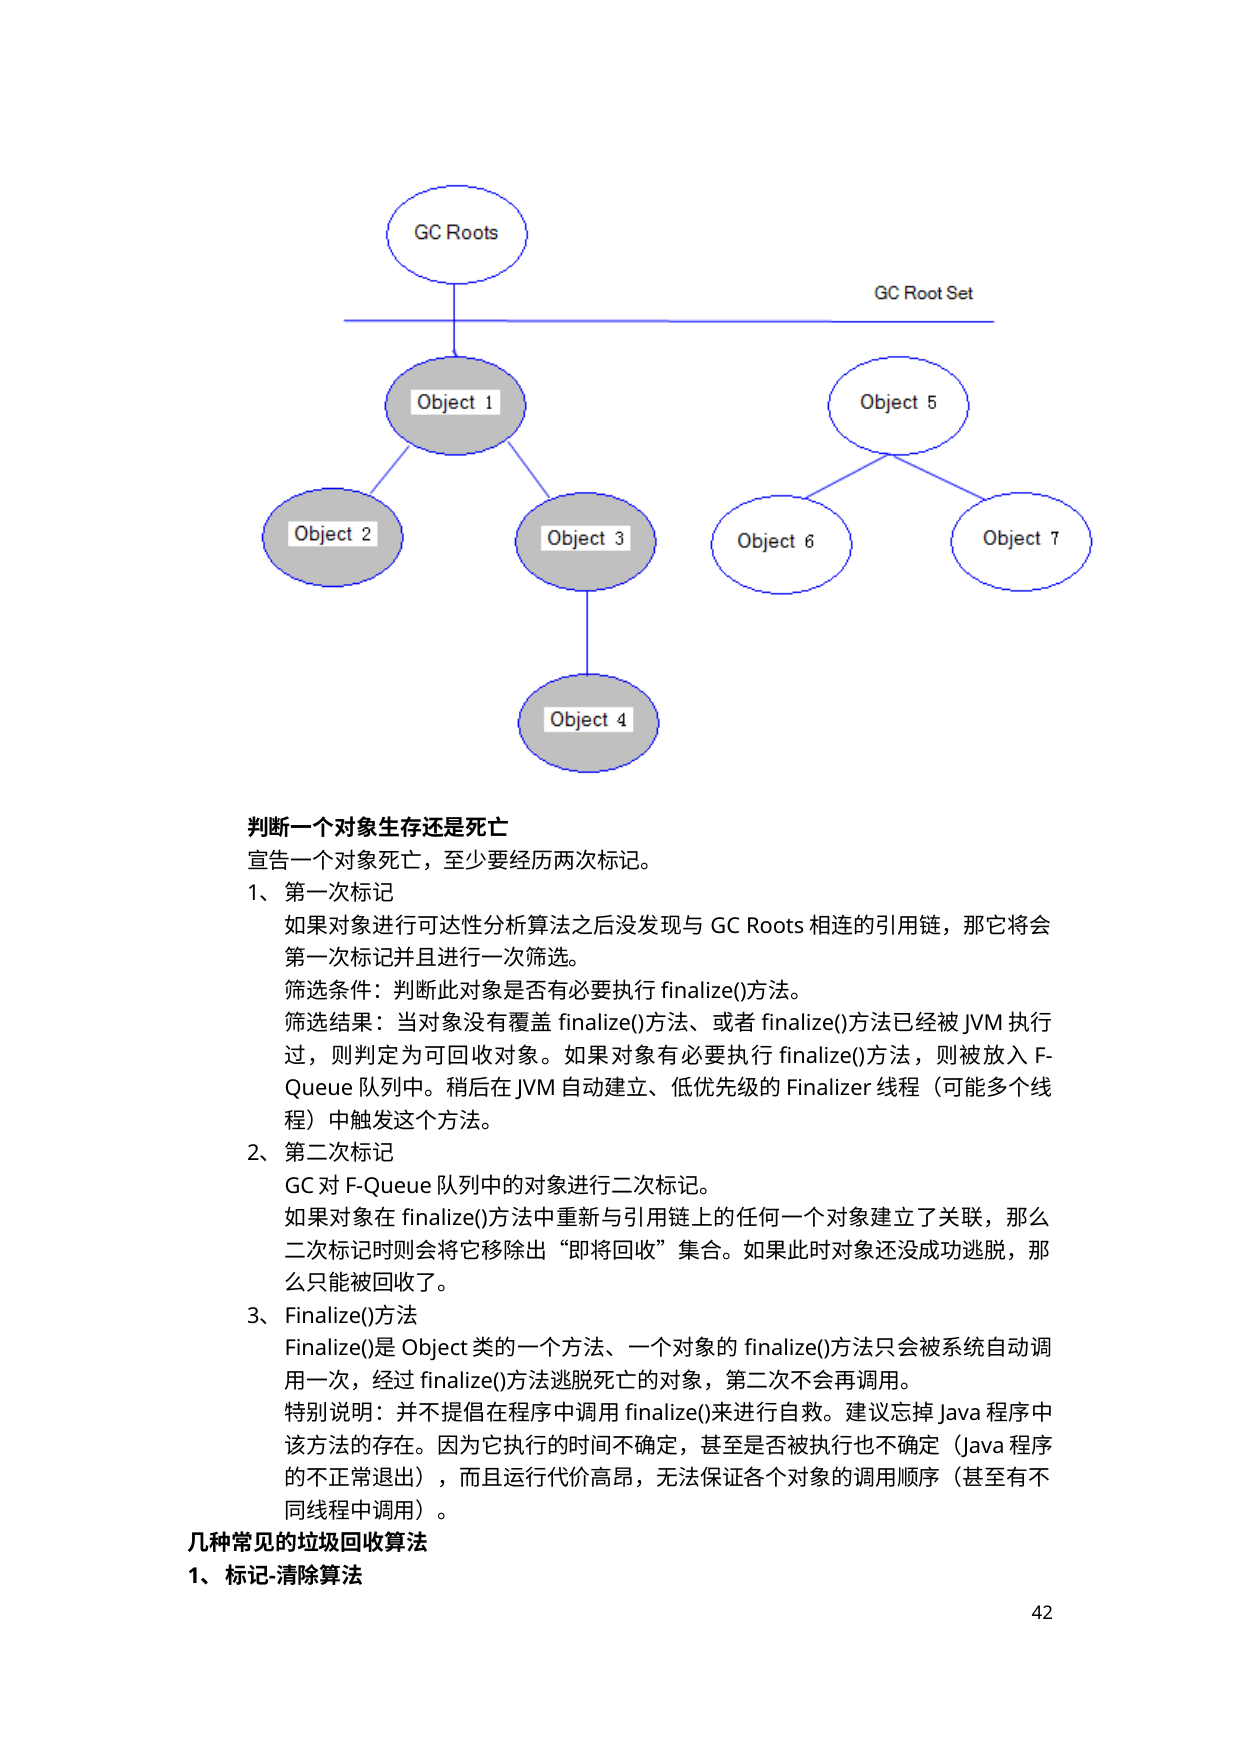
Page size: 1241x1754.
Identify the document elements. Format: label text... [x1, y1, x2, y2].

list 宣告一个对象死亡，至少要经历两次标记。 [247, 842, 1053, 875]
list 如果对象在finalize()方法中重新与引用链上的任何一个对象建立了关联，那么二次标记时则会将它移除出“即将回收”集合。如果此时对象还没成功逃脱，那么只能被回收了。 [284, 1200, 1053, 1297]
list 筛选结果：当对象没有覆盖finalize()方法、或者finalize()方法已经被JVM执行过，则判定为可回收对象。如果对象有必要执行finalize()方法，则被放入F-Queue队列中。稍后在JVM自动建立、低优先级的Finalizer线程（可能多个线程）中触发这个方法。 [284, 1005, 1053, 1135]
list GC对F-Queue队列中的对象进行二次标记。 [284, 1167, 1053, 1200]
text 几种常见的垃圾回收算法 [187, 1525, 1053, 1557]
list 第二次标记 [247, 1135, 1053, 1167]
list 特别说明：并不提倡在程序中调用finalize()来进行自救。建议忘掉Java程序中该方法的存在。因为它执行的时间不确定，甚至是否被执行也不确定（Java程序的不正常退出），而且运行代价高昂，无法保证各个对象的调用顺序（甚至有不同线程中调用）。 [284, 1395, 1053, 1525]
list 第一次标记 [247, 875, 1053, 907]
picture [246, 159, 1113, 798]
list 筛选条件：判断此对象是否有必要执行finalize()方法。 [284, 972, 1053, 1005]
list Finalize()是Object类的一个方法、一个对象的finalize()方法只会被系统自动调用一次，经过finalize()方法逃脱死亡的对象，第二次不会再调用。 [284, 1330, 1053, 1395]
list 如果对象进行可达性分析算法之后没发现与GC Roots相连的引用链，那它将会第一次标记并且进行一次筛选。 [284, 907, 1053, 972]
list Finalize()方法 [247, 1297, 1053, 1330]
list 标记-清除算法 [187, 1557, 1053, 1590]
list 判断一个对象生存还是死亡 [247, 810, 1053, 842]
